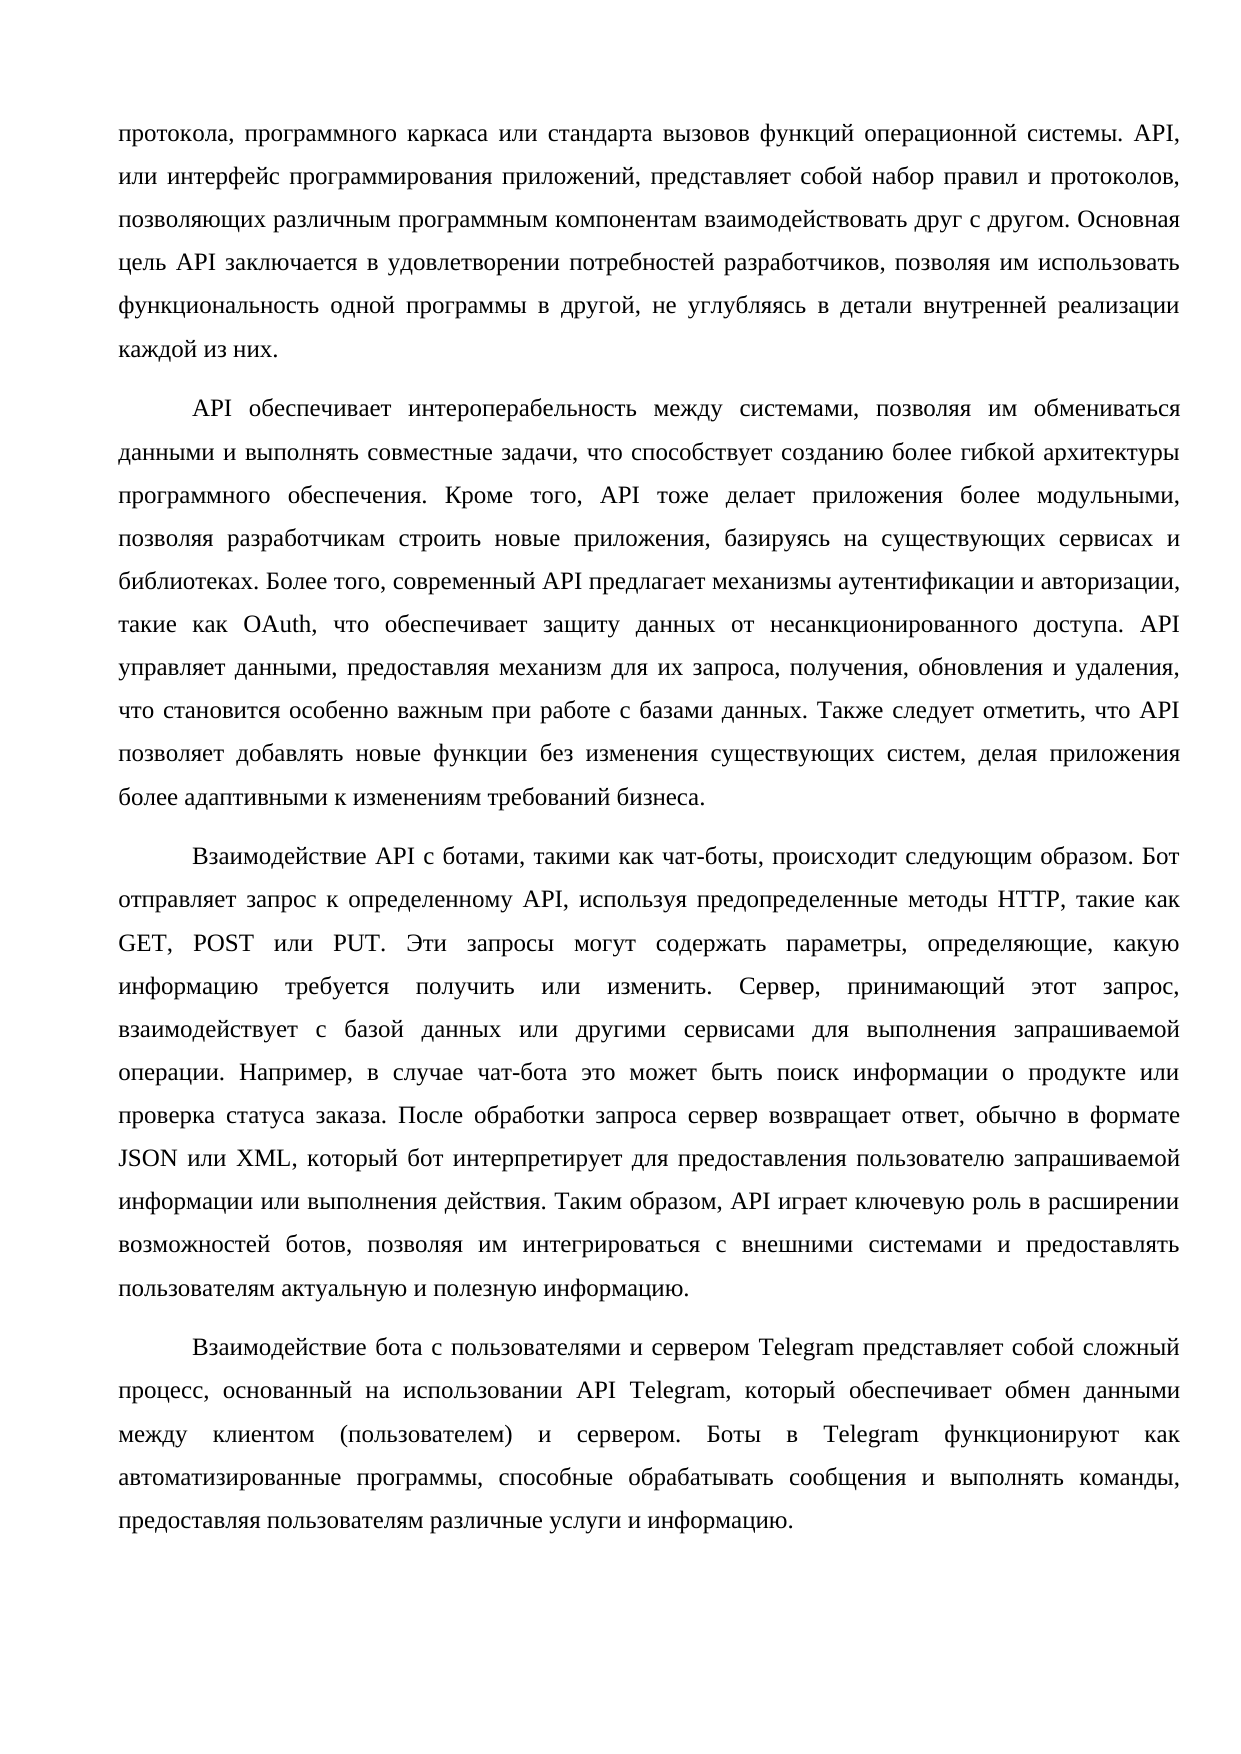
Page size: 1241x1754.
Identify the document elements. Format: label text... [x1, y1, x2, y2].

text Взаимодействие API с ботами, такими как чат-боты, происходит следующим образом. Бот отправляет запрос к определенному API, используя предопределенные методы HTTP, такие как GET, POST или PUT. Эти запросы могут содержать параметры, определяющие, какую информацию требуется получить или изменить. Сервер, принимающий этот запрос, взаимодействует с базой данных или другими сервисами для выполнения запрашиваемой операции. Например, в случае чат-бота это может быть поиск информации о продукте или проверка статуса заказа. После обработки запроса сервер возвращает ответ, обычно в формате JSON или XML, который бот интерпретирует для предоставления пользователю запрашиваемой информации или выполнения действия. Таким образом, API играет ключевую роль в расширении возможностей ботов, позволяя им интегрироваться с внешними системами и предоставлять пользователям актуальную и полезную информацию. [118, 841, 1181, 1301]
